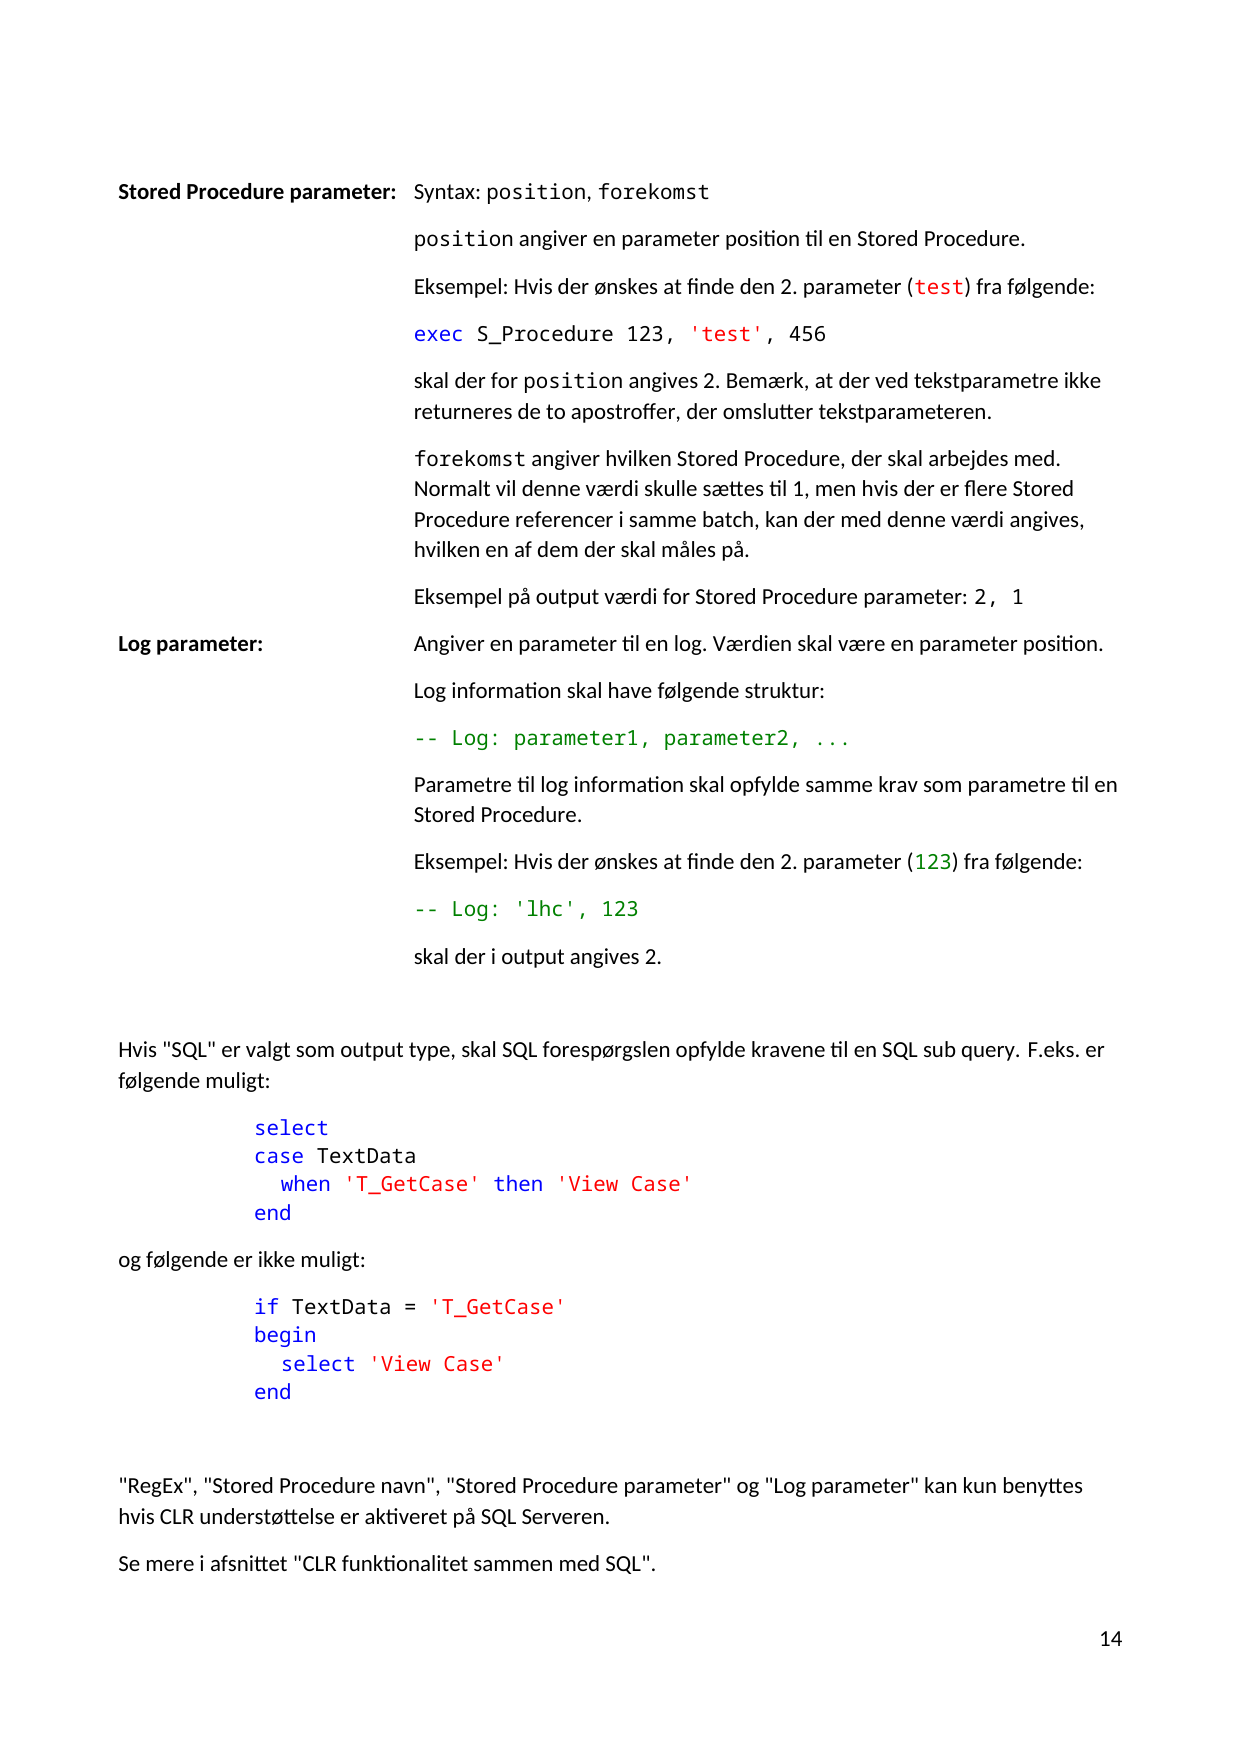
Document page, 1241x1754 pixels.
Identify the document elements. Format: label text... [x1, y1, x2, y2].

text Log information skal have følgende struktur: [118, 676, 1122, 704]
text skal der i output angives 2. [278, 942, 1122, 970]
text skal der for position angives 2. Bemærk, at der ved tekstparametre ikke returneres de to apostroffer, der omslutter tekstparameteren. [413, 366, 1122, 425]
text Stored Procedure parameter: Syntax: position, forekomst [118, 177, 1122, 206]
text forekomst angiver hvilken Stored Procedure, der skal arbejdes med. Normalt vil denne værdi skulle sættes til 1, men hvis der er flere Stored Procedure referencer i samme batch, kan der med denne værdi angives, hvilken en af dem der skal måles på. [413, 444, 1122, 563]
text end [118, 1377, 1122, 1406]
text select 'View Case' [254, 1349, 1122, 1377]
text if TextData = 'T_GetCase' [118, 1292, 1122, 1321]
text Eksempel: Hvis der ønskes at finde den 2. parameter (test) fra følgende: [413, 272, 1122, 300]
text end [118, 1198, 1122, 1226]
text position angiver en parameter position til en Stored Procedure. [413, 224, 1122, 253]
text Hvis "SQL" er valgt som output type, skal SQL forespørgslen opfylde kravene til en SQL sub query. F.eks. er følgende muligt: [118, 1036, 1122, 1094]
text Eksempel: Hvis der ønskes at finde den 2. parameter (123) fra følgende: [413, 847, 1122, 876]
text Eksempel på output værdi for Stored Procedure parameter: 2, 1 [413, 582, 1122, 610]
text -- Log: 'lhc', 123 [278, 894, 1122, 923]
text exec S_Procedure 123, 'test', 456 [278, 319, 1122, 347]
text select [118, 1113, 1122, 1141]
text case TextData [118, 1141, 1122, 1169]
text Parametre til log information skal opfylde samme krav som parametre til en Stored Procedure. [413, 770, 1122, 828]
text begin [118, 1321, 1122, 1349]
text -- Log: parameter1, parameter2, ... [278, 723, 1122, 751]
text when 'T_GetCase' then 'View Case' [118, 1169, 1122, 1198]
text og følgende er ikke muligt: [118, 1245, 1122, 1273]
text "RegEx", "Stored Procedure navn", "Stored Procedure parameter" og "Log parameter" kan kun benyttes hvis CLR understøttelse er aktiveret på SQL Serveren. [118, 1472, 1122, 1530]
text Se mere i afsnittet "CLR funktionalitet sammen med SQL". [118, 1549, 1122, 1577]
text Log parameter: Angiver en parameter til en log. Værdien skal være en parameter position. [118, 629, 1122, 657]
